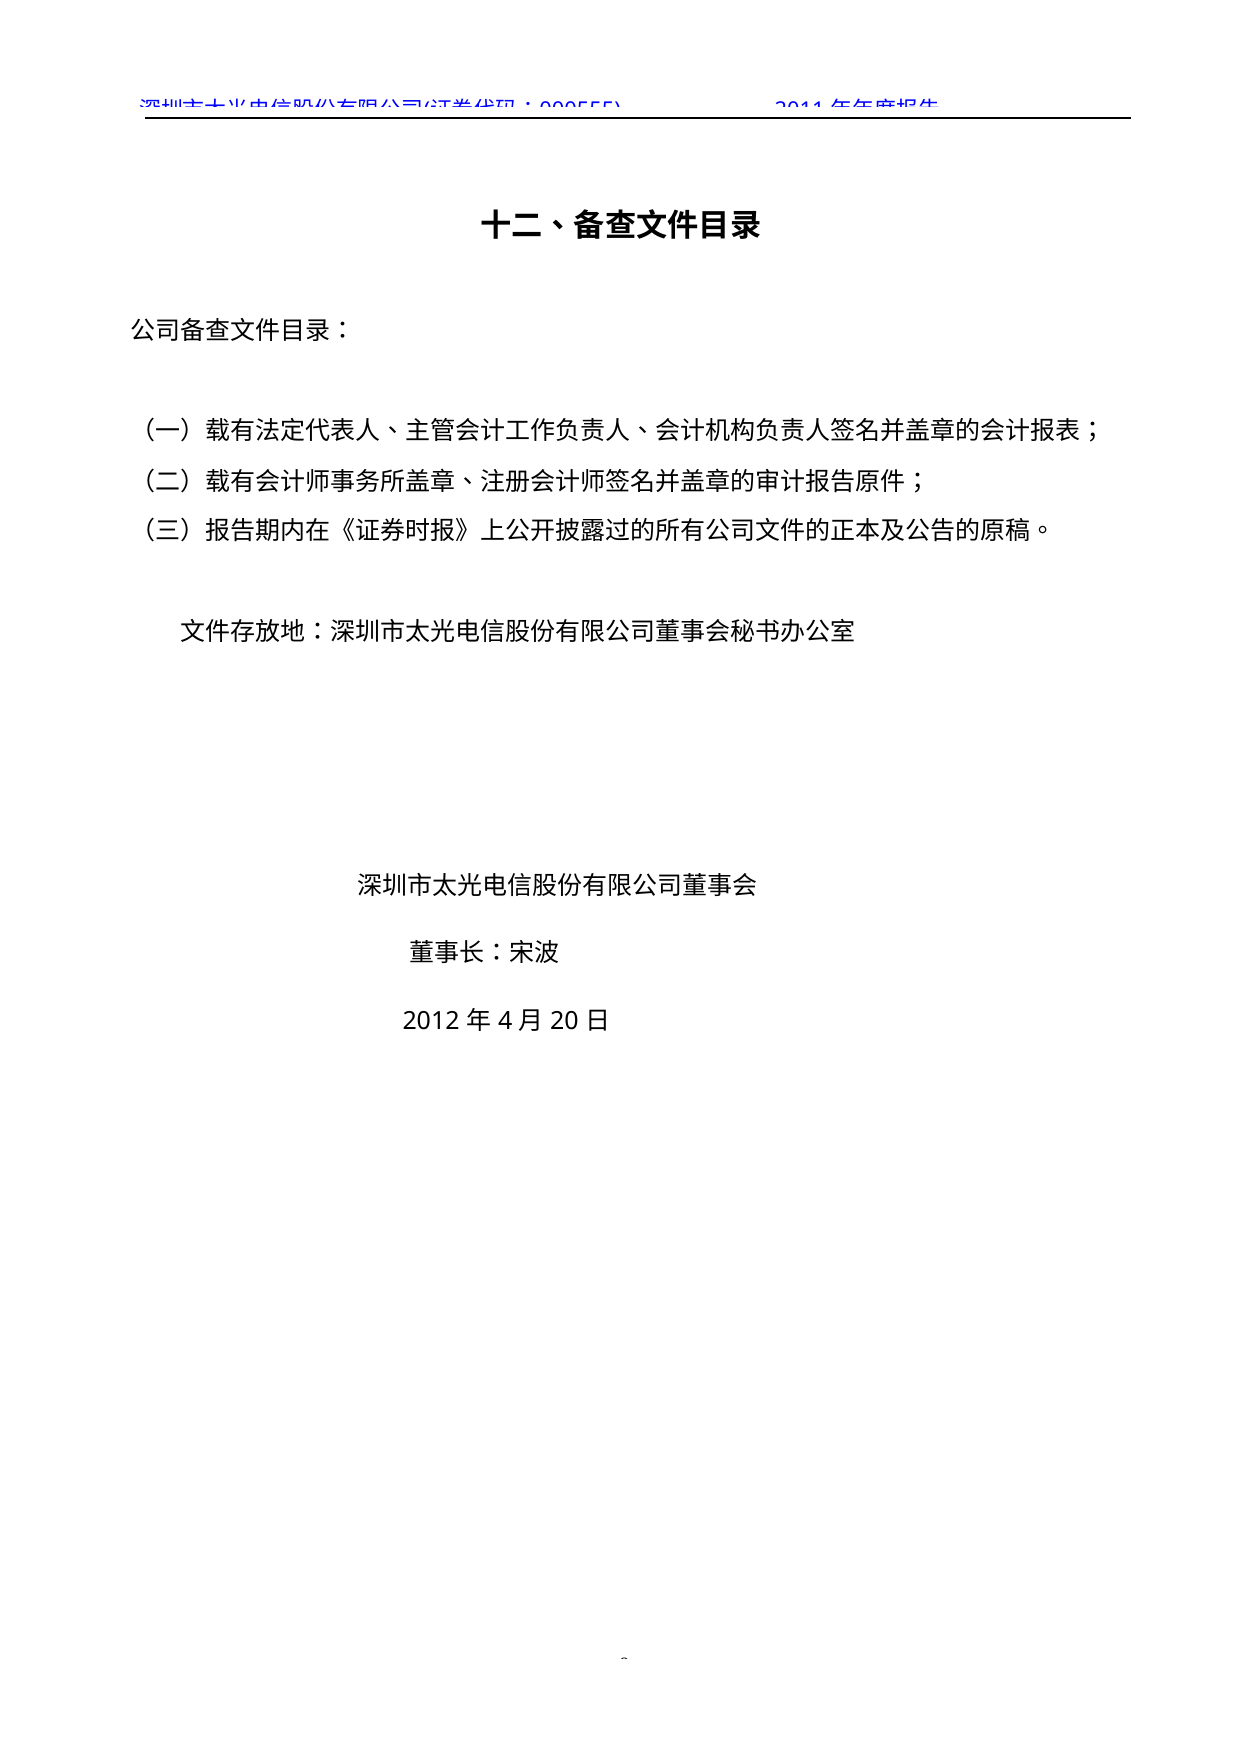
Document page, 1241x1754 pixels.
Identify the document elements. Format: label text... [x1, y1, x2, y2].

text 文件存放地：深圳市太光电信股份有限公司董事会秘书办公室 [180, 614, 1112, 648]
text （三）报告期内在《证券时报》上公开披露过的所有公司文件的正本及公告的原稿。 [130, 513, 1112, 547]
text 公司备查文件目录： [130, 313, 1112, 347]
text 2012 年 4 月 20 日 [130, 1002, 1112, 1037]
text （二）载有会计师事务所盖章、注册会计师签名并盖章的审计报告原件； [130, 463, 1112, 497]
text 董事长：宋波 [130, 935, 1112, 969]
subtitle 十二、备查文件目录 [477, 200, 763, 246]
text 深圳市太光电信股份有限公司董事会 [130, 867, 1112, 901]
text （一）载有法定代表人、主管会计工作负责人、会计机构负责人签名并盖章的会计报表； [130, 413, 1112, 447]
